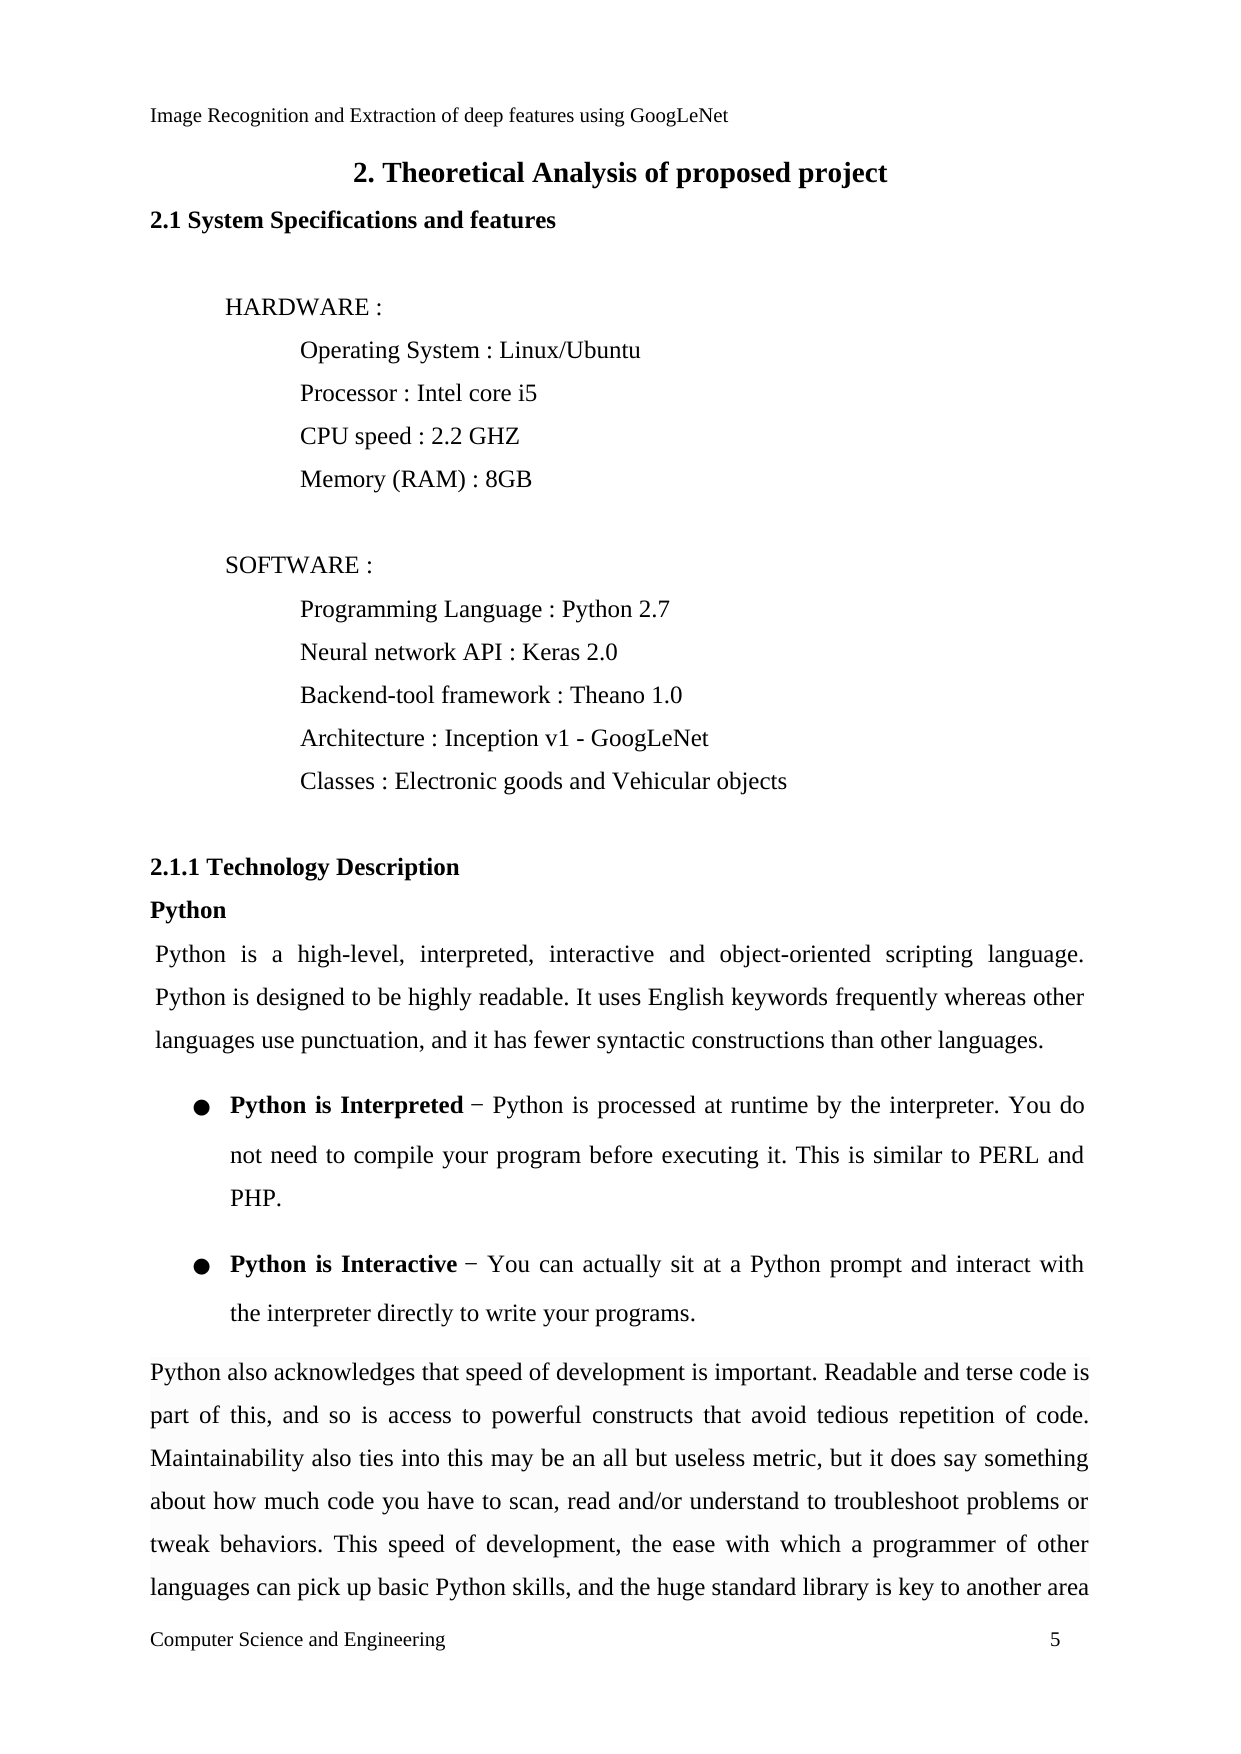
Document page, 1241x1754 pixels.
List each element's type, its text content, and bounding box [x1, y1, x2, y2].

text HARDWARE : [150, 292, 1090, 321]
text 2. Theoretical Analysis of proposed project [150, 155, 1090, 189]
text Neural network API : Keras 2.0 [150, 637, 1090, 666]
text 2.1 System Specifications and features [150, 206, 1090, 234]
text CPU speed : 2.2 GHZ [225, 421, 1090, 450]
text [150, 1357, 1090, 1601]
text Operating System : Linux/Ubuntu [225, 335, 1090, 364]
text Programming Language : Python 2.7 [300, 594, 1090, 622]
list Python is Interactive − You can actually sit at a Python prompt and interact with the interpreter directly to write your programs. [192, 1241, 1085, 1327]
text Classes : Electronic goods and Vehicular objects [150, 766, 1090, 795]
text Architecture : Inception v1 - GoogLeNet [300, 723, 1090, 752]
text SOFTWARE : [150, 551, 1090, 579]
text Processor : Intel core i5 [225, 378, 1090, 407]
text Python [150, 896, 1090, 924]
text Python is a high-level, interpreted, interactive and object-oriented scripting language. Python is designed to be highly readable. It uses English keywords frequently whereas other languages use punctuation, and it has fewer syntactic constructions than other languages. [155, 939, 1085, 1054]
text Backend-tool framework : Theano 1.0 [150, 680, 1090, 709]
text Memory (RAM) : 8GB [225, 464, 1090, 493]
text 2.1.1 Technology Description [150, 852, 1090, 881]
list Python is Interpreted − Python is processed at runtime by the interpreter. You do not need to compile your program before executing it. This is similar to PERL and PHP. [192, 1083, 1085, 1212]
